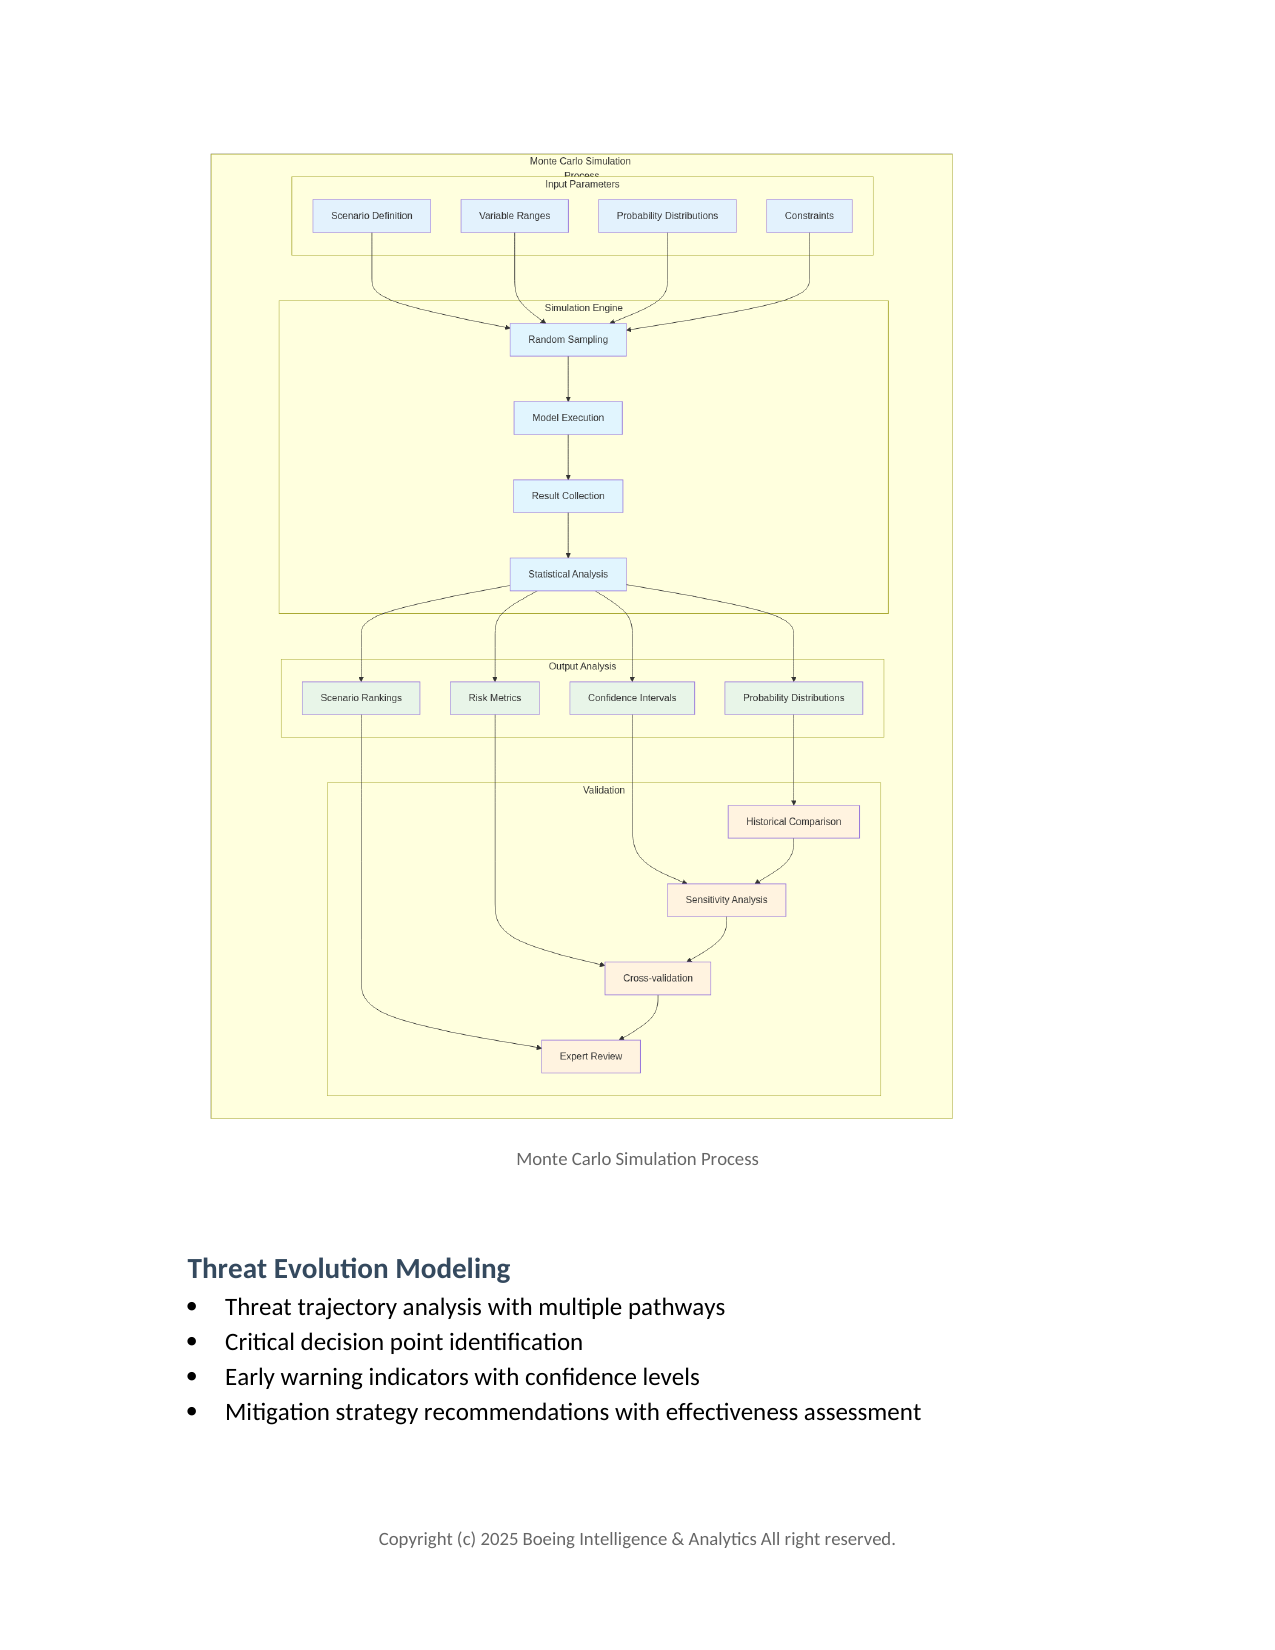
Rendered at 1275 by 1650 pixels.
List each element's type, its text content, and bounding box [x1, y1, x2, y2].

list Threat trajectory analysis with multiple pathways [187, 1291, 1087, 1322]
picture [206, 150, 957, 1123]
list Early warning indicators with confidence levels [187, 1361, 1087, 1392]
list Mitigation strategy recommendations with effectiveness assessment [187, 1396, 1087, 1427]
list Critical decision point identification [187, 1326, 1087, 1357]
text Monte Carlo Simulation Process [187, 1147, 1087, 1170]
subtitle Threat Evolution Modeling [187, 1251, 1087, 1286]
